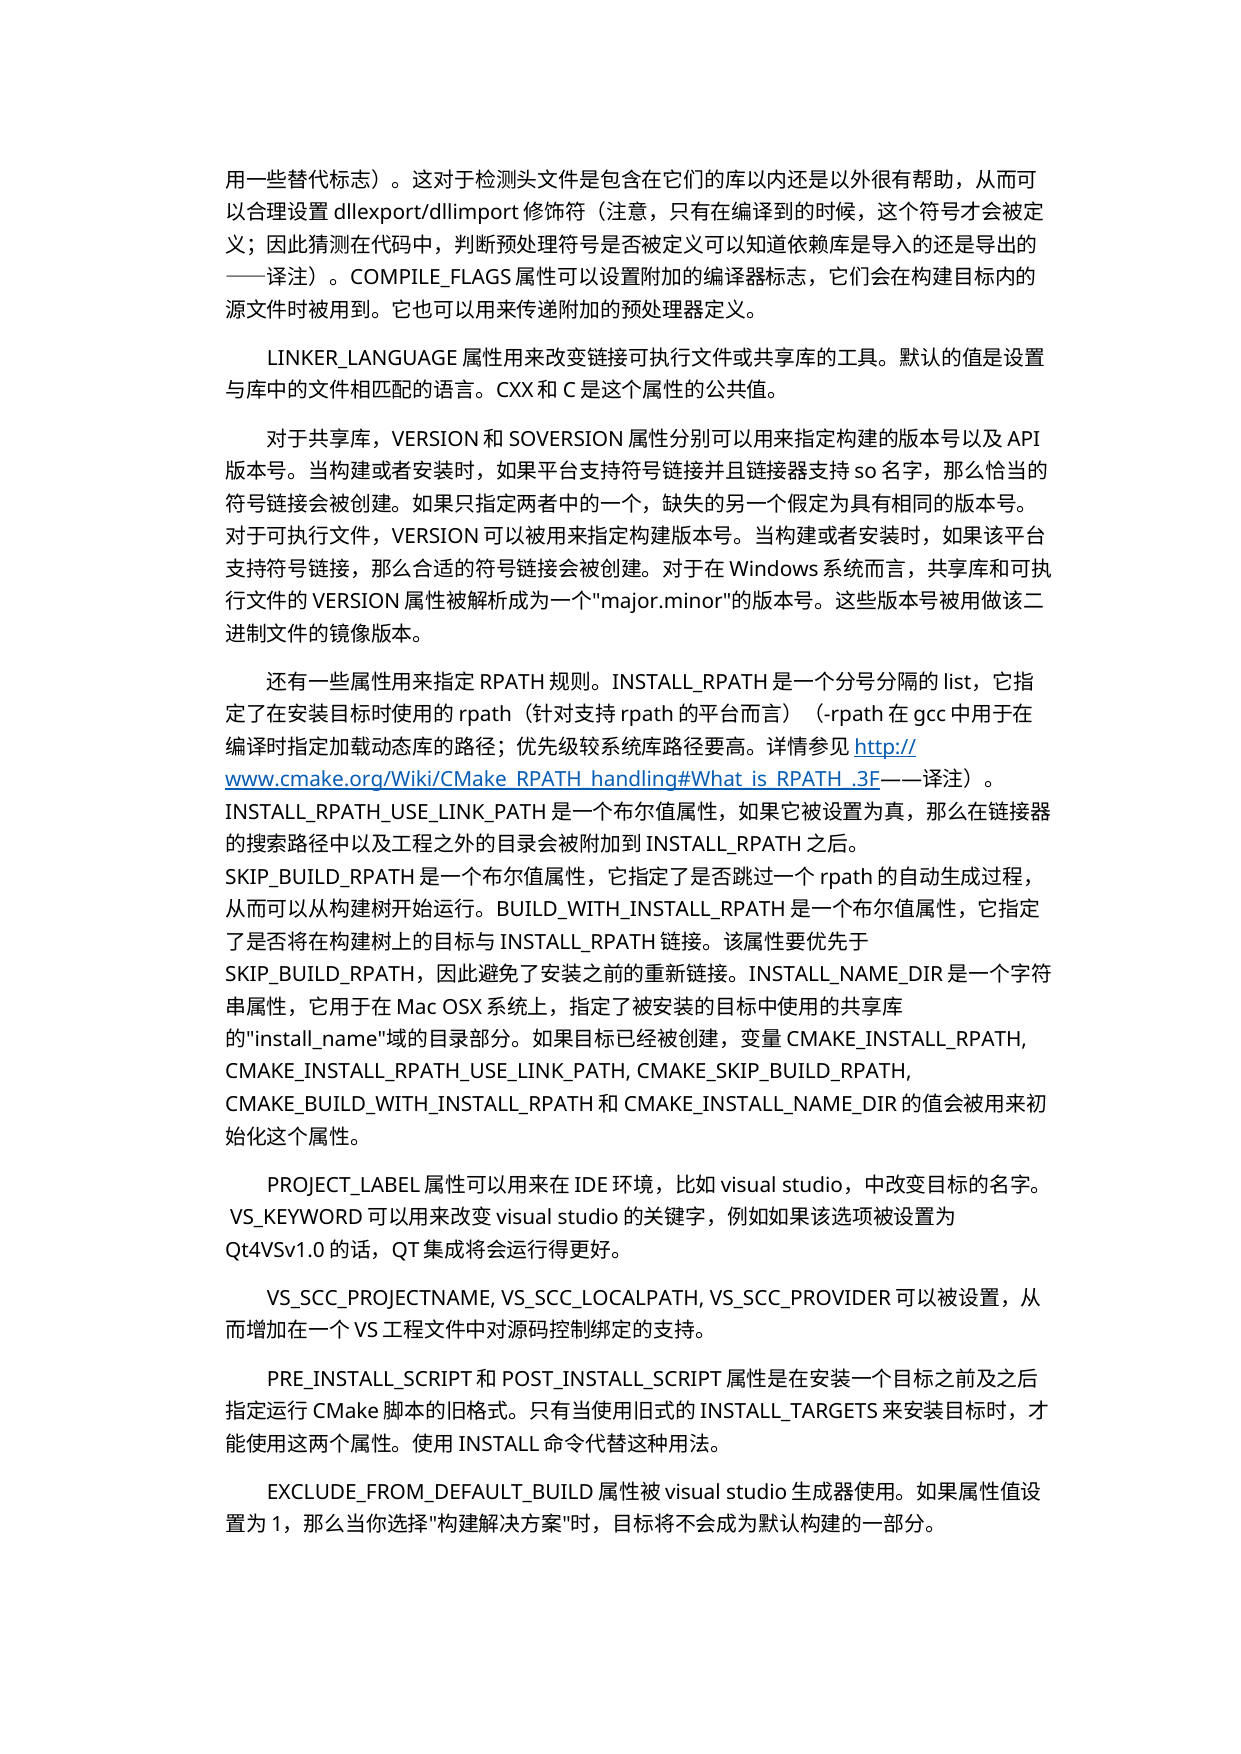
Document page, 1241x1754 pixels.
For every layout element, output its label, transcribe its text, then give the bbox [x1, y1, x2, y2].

text PRE_INSTALL_SCRIPT和POST_INSTALL_SCRIPT属性是在安装一个目标之前及之后指定运行CMake脚本的旧格式。只有当使用旧式的INSTALL_TARGETS来安装目标时，才能使用这两个属性。使用INSTALL命令代替这种用法。 [225, 1361, 1053, 1458]
text EXCLUDE_FROM_DEFAULT_BUILD属性被visual studio生成器使用。如果属性值设置为1，那么当你选择"构建解决方案"时，目标将不会成为默认构建的一部分。 [225, 1474, 1053, 1539]
text 还有一些属性用来指定RPATH规则。INSTALL_RPATH是一个分号分隔的list，它指定了在安装目标时使用的rpath（针对支持rpath的平台而言）（-rpath在gcc中用于在编译时指定加载动态库的路径；优先级较系统库路径要高。详情参见http://www.cmake.org/Wiki/CMake_RPATH_handling#What_is_RPATH_.3F——译注）。INSTALL_RPATH_USE_LINK_PATH是一个布尔值属性，如果它被设置为真，那么在链接器的搜索路径中以及工程之外的目录会被附加到INSTALL_RPATH之后。SKIP_BUILD_RPATH是一个布尔值属性，它指定了是否跳过一个rpath的自动生成过程，从而可以从构建树开始运行。BUILD_WITH_INSTALL_RPATH是一个布尔值属性，它指定了是否将在构建树上的目标与INSTALL_RPATH链接。该属性要优先于SKIP_BUILD_RPATH，因此避免了安装之前的重新链接。INSTALL_NAME_DIR是一个字符串属性，它用于在Mac OSX系统上，指定了被安装的目标中使用的共享库的"install_name"域的目录部分。如果目标已经被创建，变量CMAKE_INSTALL_RPATH, CMAKE_INSTALL_RPATH_USE_LINK_PATH, CMAKE_SKIP_BUILD_RPATH, CMAKE_BUILD_WITH_INSTALL_RPATH和CMAKE_INSTALL_NAME_DIR的值会被用来初始化这个属性。 [225, 664, 1053, 1151]
text PROJECT_LABEL属性可以用来在IDE环境，比如visual studio，中改变目标的名字。 VS_KEYWORD可以用来改变visual studio的关键字，例如如果该选项被设置为Qt4VSv1.0的话，QT集成将会运行得更好。 [225, 1167, 1053, 1264]
text 对于共享库，VERSION和SOVERSION属性分别可以用来指定构建的版本号以及API版本号。当构建或者安装时，如果平台支持符号链接并且链接器支持so名字，那么恰当的符号链接会被创建。如果只指定两者中的一个，缺失的另一个假定为具有相同的版本号。对于可执行文件，VERSION可以被用来指定构建版本号。当构建或者安装时，如果该平台支持符号链接，那么合适的符号链接会被创建。对于在Windows系统而言，共享库和可执行文件的VERSION属性被解析成为一个"major.minor"的版本号。这些版本号被用做该二进制文件的镜像版本。 [225, 421, 1053, 648]
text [225, 162, 1053, 324]
text LINKER_LANGUAGE属性用来改变链接可执行文件或共享库的工具。默认的值是设置与库中的文件相匹配的语言。CXX和C是这个属性的公共值。 [225, 340, 1053, 405]
text VS_SCC_PROJECTNAME, VS_SCC_LOCALPATH, VS_SCC_PROVIDER可以被设置，从而增加在一个VS工程文件中对源码控制绑定的支持。 [225, 1280, 1053, 1345]
